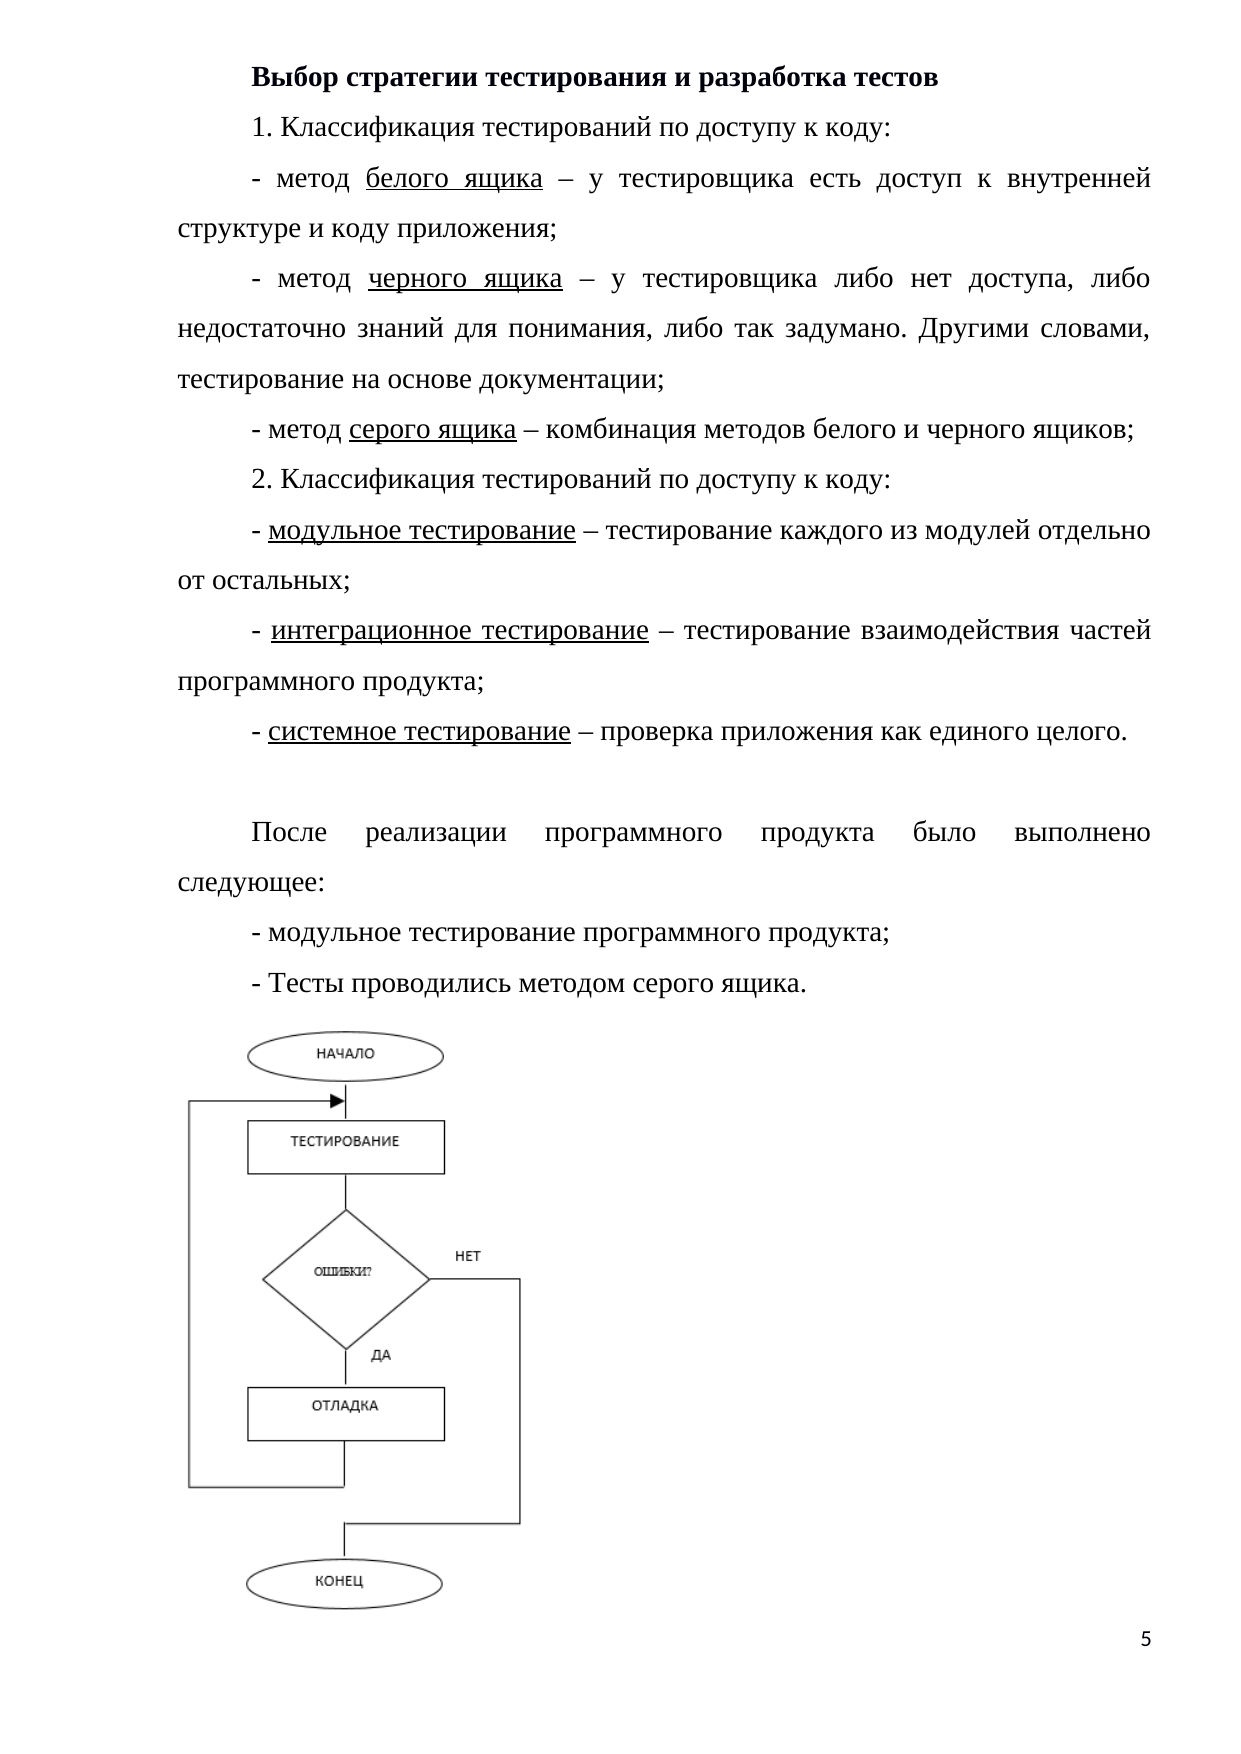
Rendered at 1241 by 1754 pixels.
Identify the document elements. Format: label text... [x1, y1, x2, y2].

text 1. Классификация тестирований по доступу к коду: [177, 109, 1152, 143]
text Выбор стратегии тестирования и разработка тестов [177, 59, 1152, 93]
text - метод белого ящика – у тестировщика есть доступ к внутренней структуре и коду приложения; [177, 160, 1152, 243]
text - модульное тестирование – тестирование каждого из модулей отдельно от остальных; [177, 512, 1152, 596]
text - метод черного ящика – у тестировщика либо нет доступа, либо недостаточно знаний для понимания, либо так задумано. Другими словами, тестирование на основе документации; [177, 260, 1152, 394]
text 2. Классификация тестирований по доступу к коду: [177, 462, 1152, 495]
text - системное тестирование – проверка приложения как единого целого. [177, 713, 1152, 747]
picture [177, 1015, 533, 1623]
text - Тесты проводились методом серого ящика. [177, 965, 1152, 998]
text - модульное тестирование программного продукта; [177, 914, 1152, 948]
text - метод серого ящика – комбинация методов белого и черного ящиков; [177, 411, 1152, 445]
text - интеграционное тестирование – тестирование взаимодействия частей программного продукта; [177, 612, 1152, 696]
text После реализации программного продукта было выполнено следующее: [177, 814, 1152, 898]
